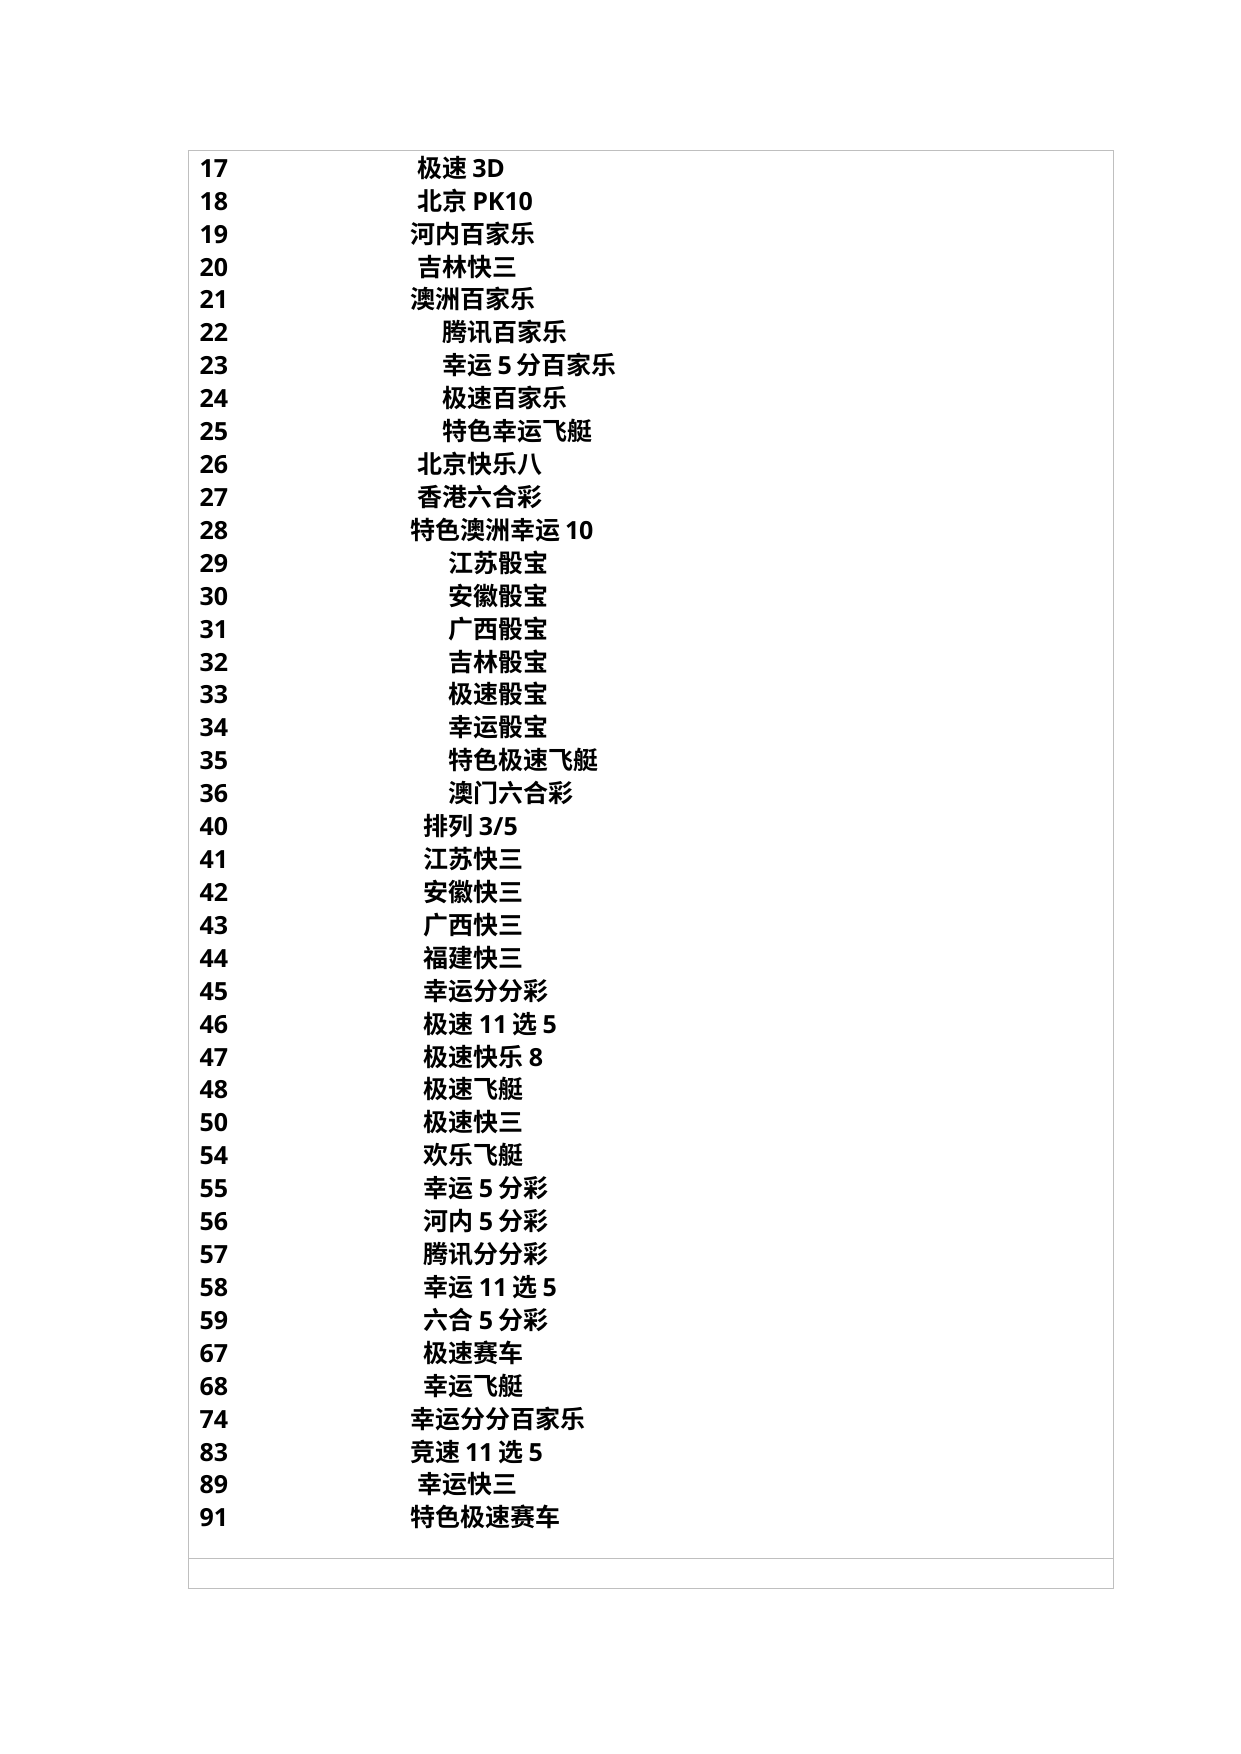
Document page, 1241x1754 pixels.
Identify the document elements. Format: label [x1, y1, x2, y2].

table_header [189, 151, 1113, 1558]
table_cell [189, 1559, 1113, 1587]
